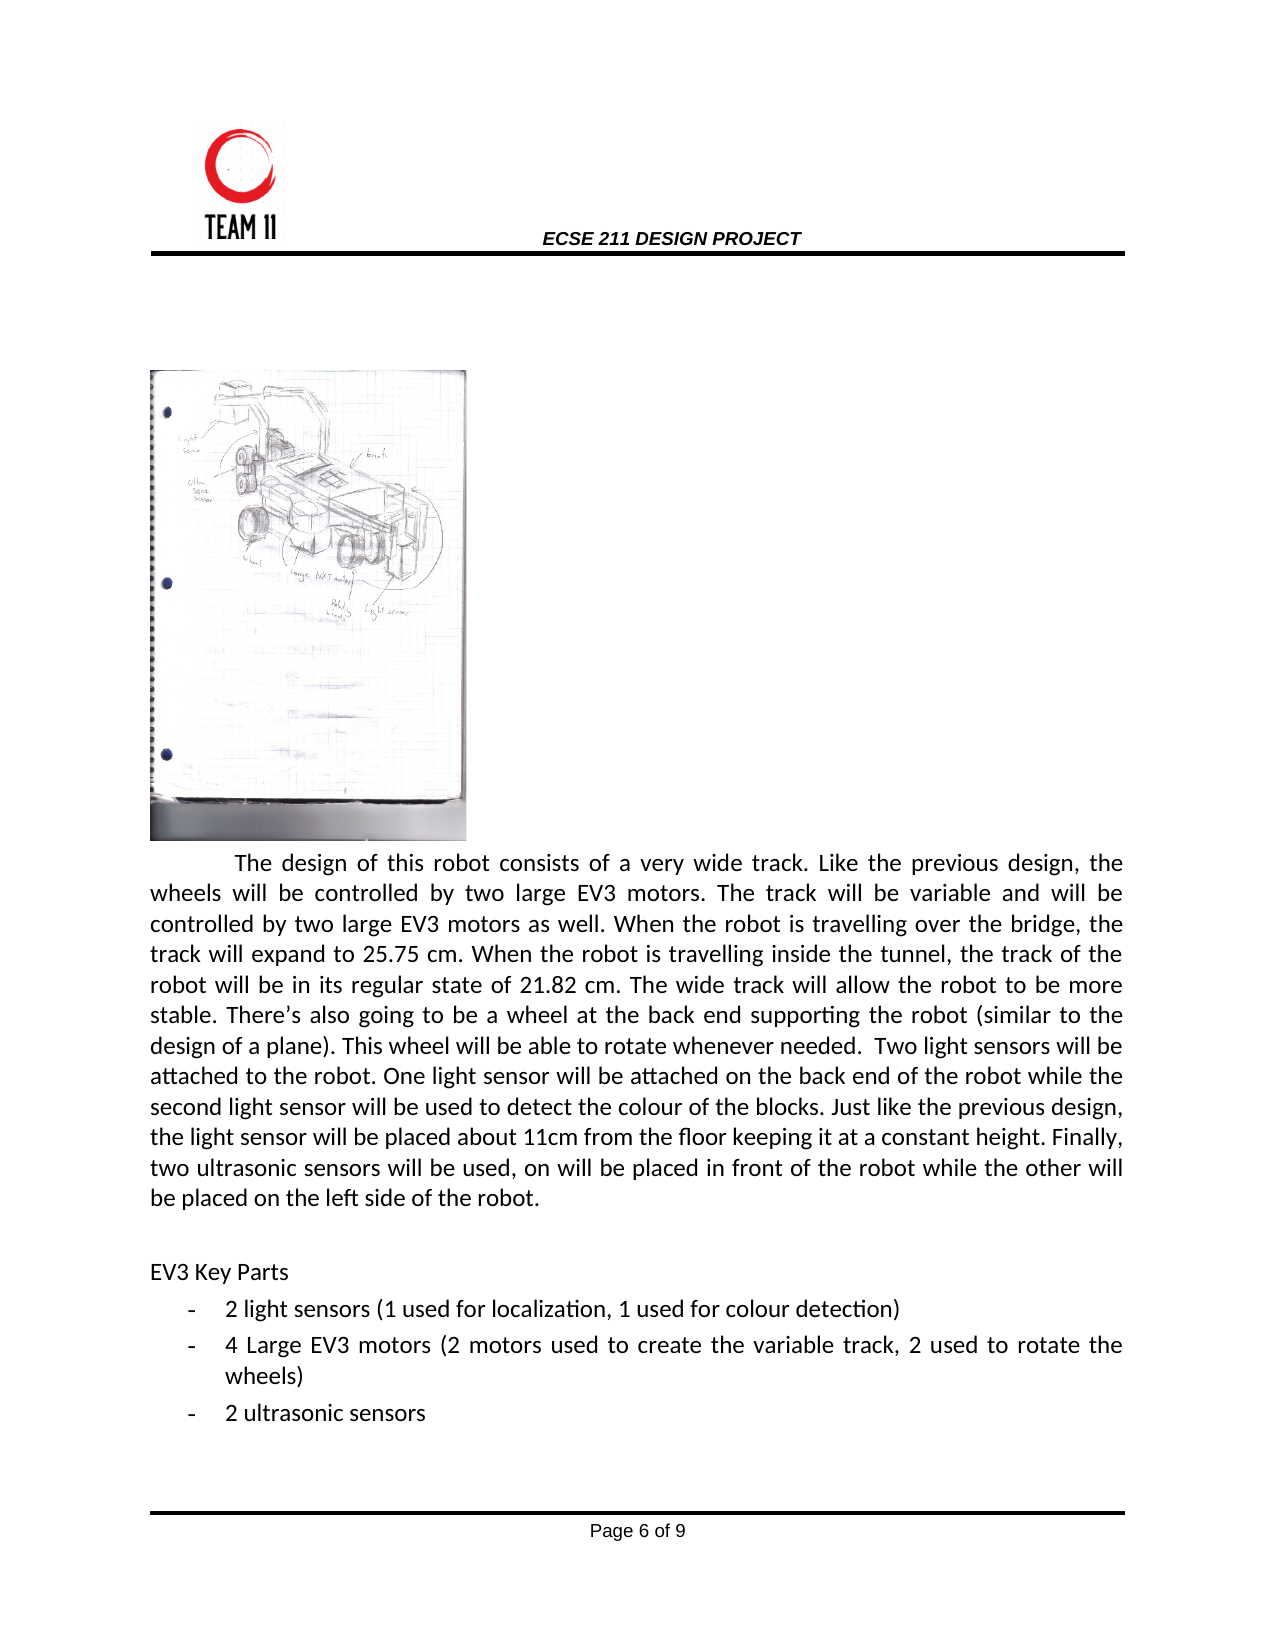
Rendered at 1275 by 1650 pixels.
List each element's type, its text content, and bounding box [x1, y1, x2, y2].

picture [150, 370, 467, 841]
picture [197, 120, 286, 245]
text The design of this robot consists of a very wide track. Like the previous design, the wheels will be controlled by two large EV3 motors. The track will be variable and will be controlled by two large EV3 motors as well. When the robot is travelling over the bridge, the track will expand to 25.75 cm. When the robot is travelling inside the tunnel, the track of the robot will be in its regular state of 21.82 cm. The wide track will allow the robot to be more stable. There’s also going to be a wheel at the back end supporting the robot (similar to the design of a plane). This wheel will be able to rotate whenever needed. Two light sensors will be attached to the robot. One light sensor will be attached on the back end of the robot while the second light sensor will be used to detect the colour of the blocks. Just like the previous design, the light sensor will be placed about 11cm from the floor keeping it at a constant height. Finally, two ultrasonic sensors will be used, on will be placed in front of the robot while the other will be placed on the left side of the robot. [150, 847, 1125, 1213]
text EV3 Key Parts [150, 1256, 1125, 1286]
list 2 light sensors (1 used for localization, 1 used for colour detection) [187, 1293, 1125, 1323]
list 4 Large EV3 motors (2 motors used to create the variable track, 2 used to rotate the wheels) [187, 1329, 1125, 1391]
list 2 ultrasonic sensors [187, 1397, 1125, 1427]
